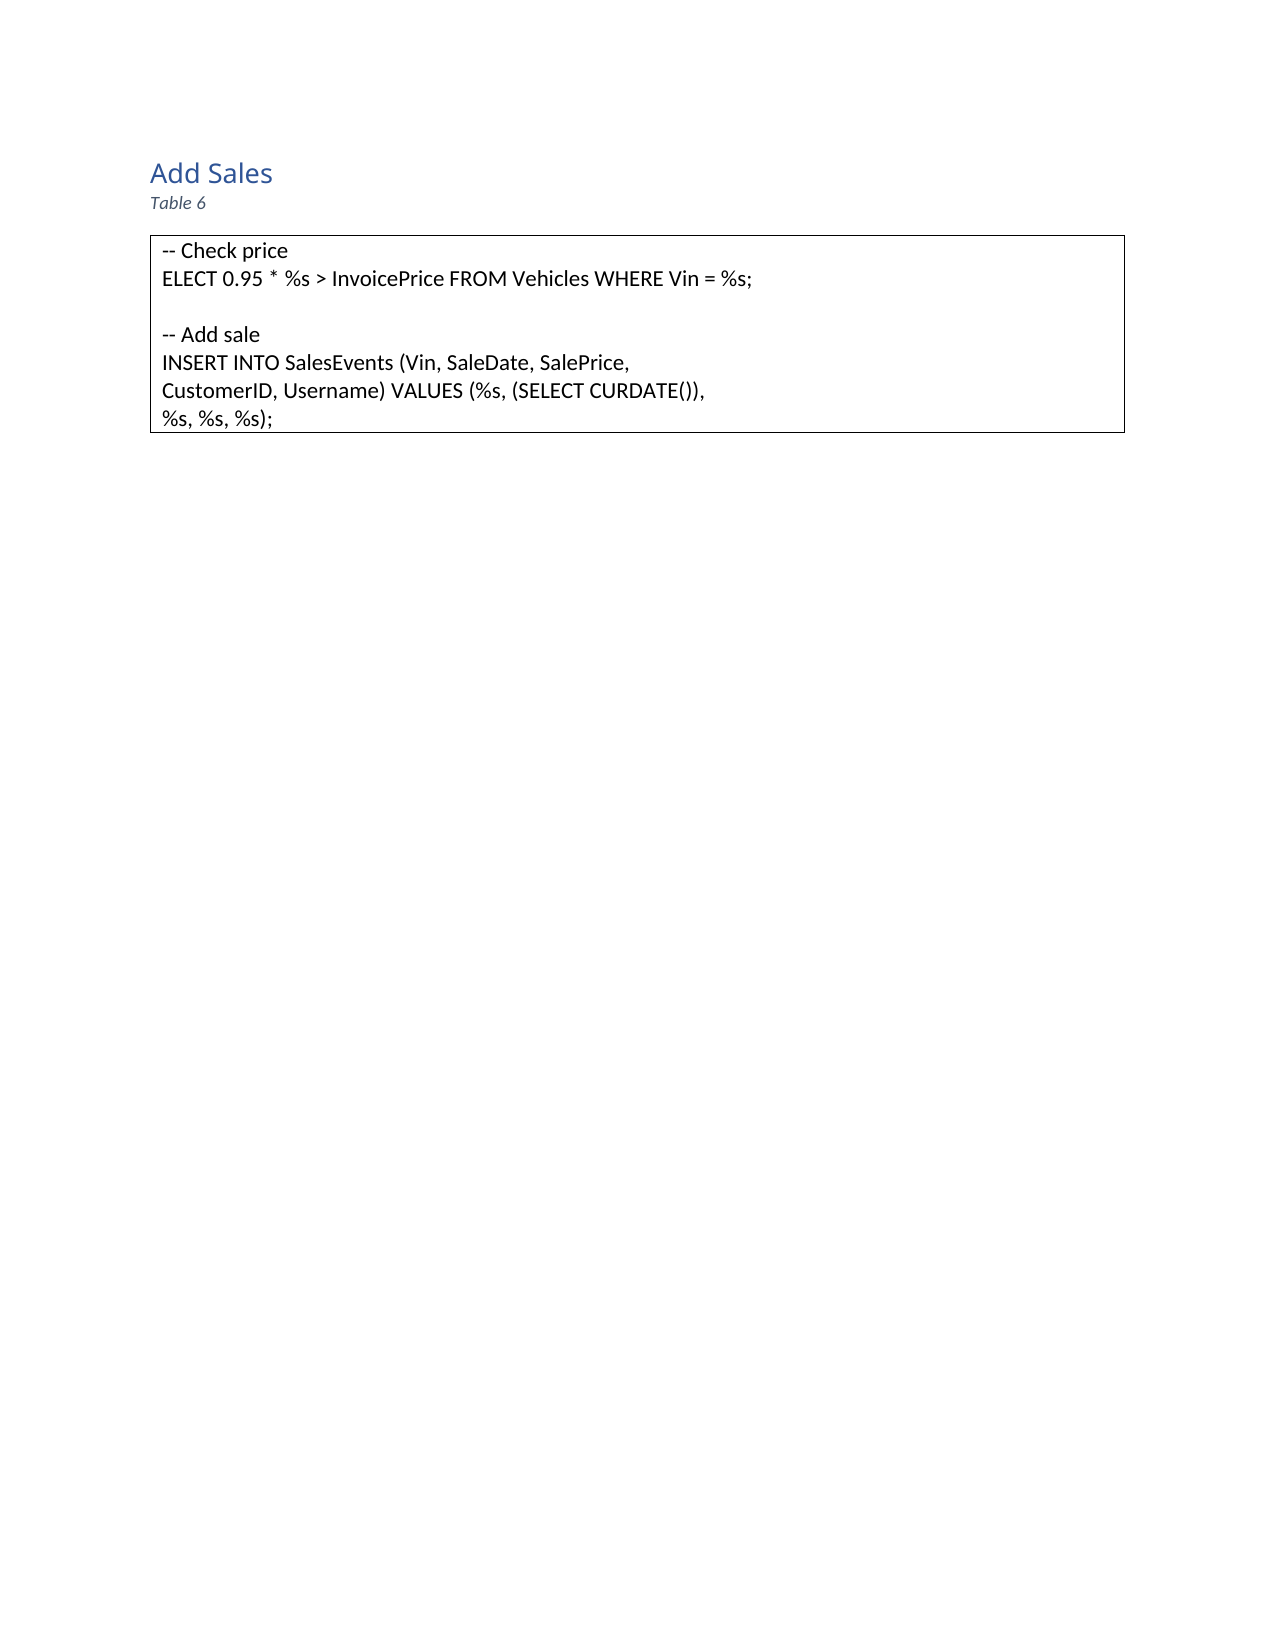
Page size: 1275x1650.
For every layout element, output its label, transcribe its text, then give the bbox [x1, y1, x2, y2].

subtitle Add Sales [150, 154, 1125, 191]
table_header -- Check price ELECT 0.95 * %s > InvoicePrice FROM Vehicles WHERE Vin = %s; -- Add sale INSERT INTO SalesEvents (Vin, SaleDate, SalePrice, CustomerID, Username) VALUES (%s, (SELECT CURDATE()), %s, %s, %s); [151, 236, 1124, 432]
